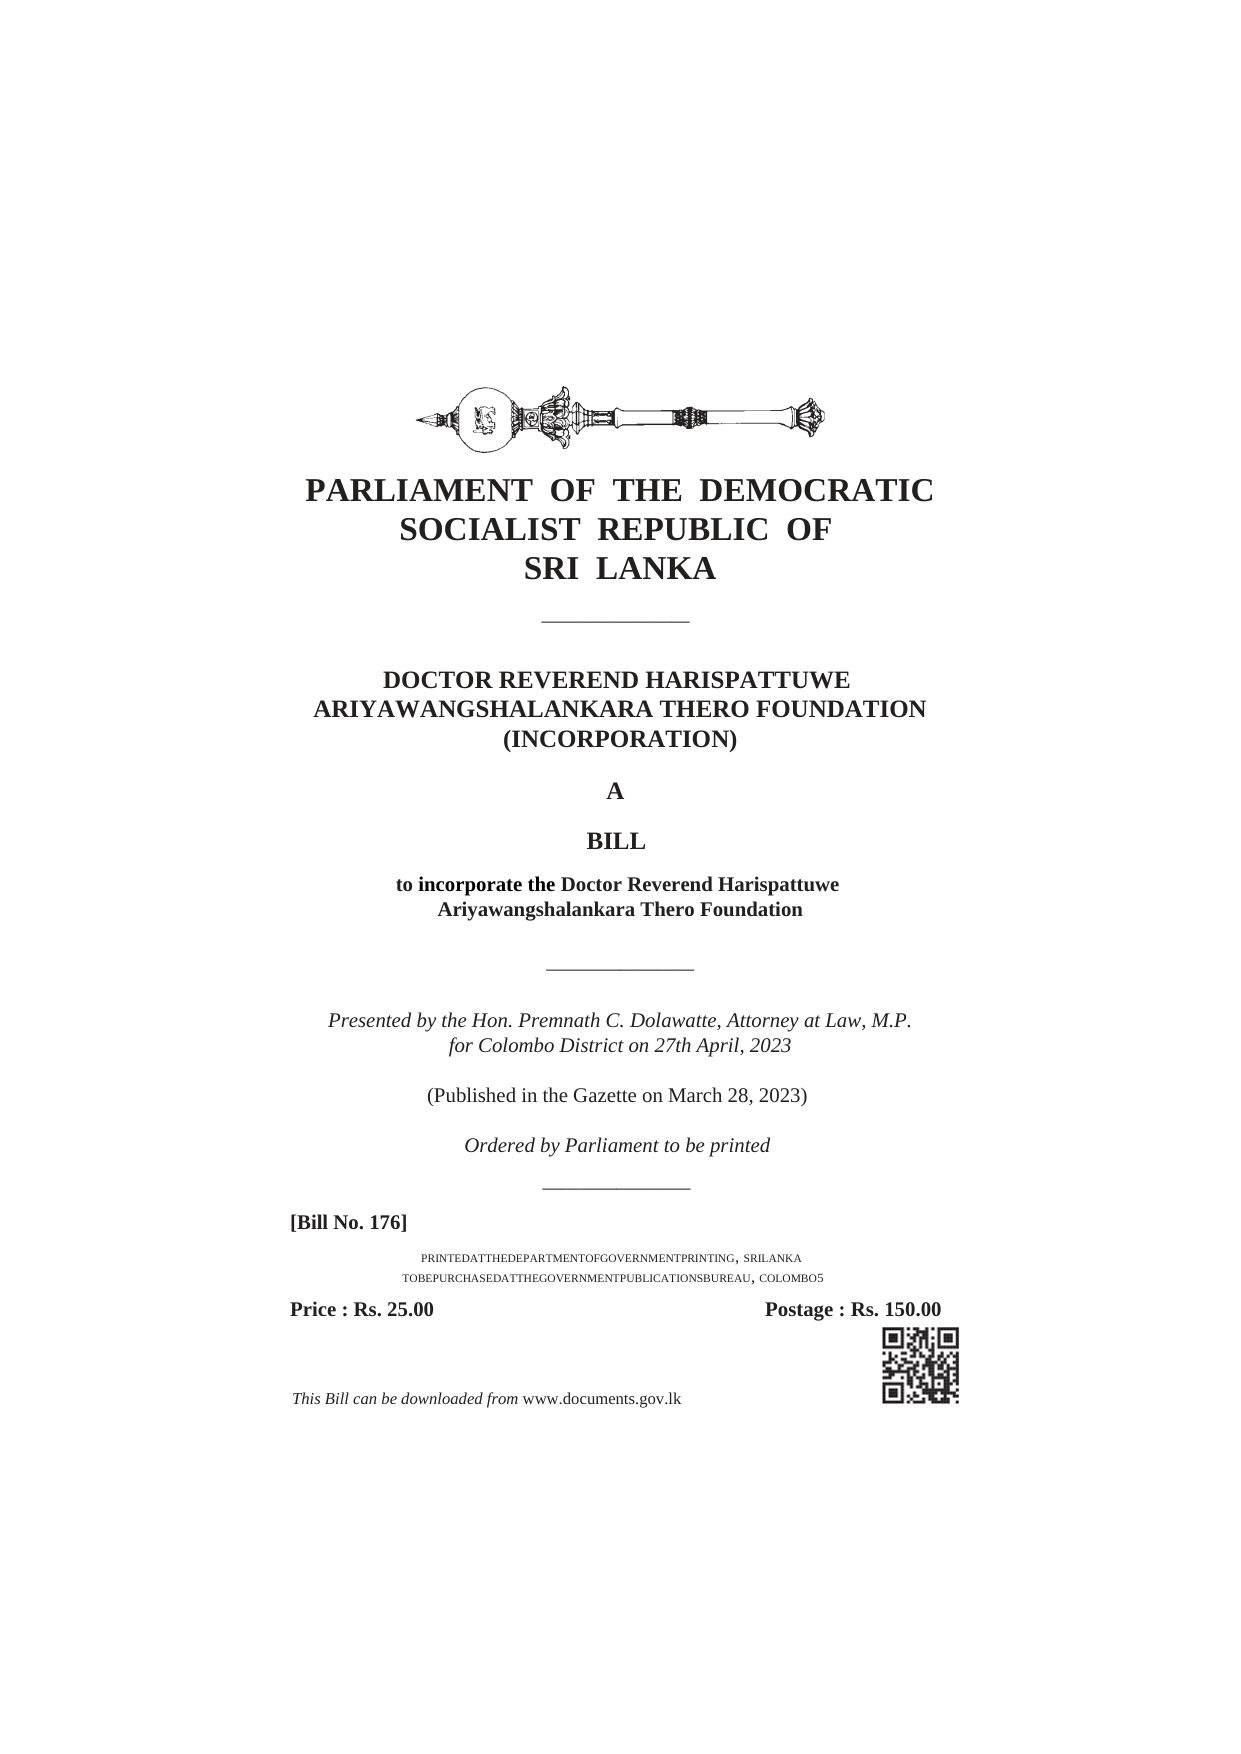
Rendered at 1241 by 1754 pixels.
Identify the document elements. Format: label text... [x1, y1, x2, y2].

text PRINTEDATTHEDEPARTMENTOFGOVERNMENTPRINTING, SRILANKA TOBEPURCHASEDATTHEGOVERNMENTPUBLICATIONSBUREAU, COLOMBO5 [390, 1247, 835, 1286]
text BILL [150, 827, 646, 855]
text (Published in the Gazette on March 28, 2023) [150, 1083, 807, 1107]
text [Bill No. 176] [290, 1210, 1090, 1234]
text Presented by the Hon. Premnath C. Dolawatte, Attorney at Law, M.P. for Colombo District on 27th April, 2023 [315, 1008, 925, 1057]
picture [415, 386, 825, 453]
text Ordered by Parliament to be printed [150, 1133, 770, 1157]
text A [150, 777, 624, 805]
text ———————— [150, 1175, 691, 1199]
text DOCTOR REVEREND HARISPATTUWE ARIYAWANGSHALANKARA THERO FOUNDATION (INCORPORATION) [300, 665, 940, 753]
text PARLIAMENT OF THE DEMOCRATIC SOCIALIST REPUBLIC OF SRI LANKA [300, 470, 940, 586]
text ———————— [150, 957, 1090, 980]
text Price : Rs. 25.00 Postage : Rs. 150.00 [290, 1298, 1090, 1322]
picture [881, 1325, 961, 1405]
text ———————— [150, 609, 689, 632]
text to incorporate the Doctor Reverend Harispattuwe Ariyawangshalankara Thero Foundation [390, 872, 850, 921]
text This Bill can be downloaded from www.documents.gov.lk [292, 1325, 1090, 1408]
